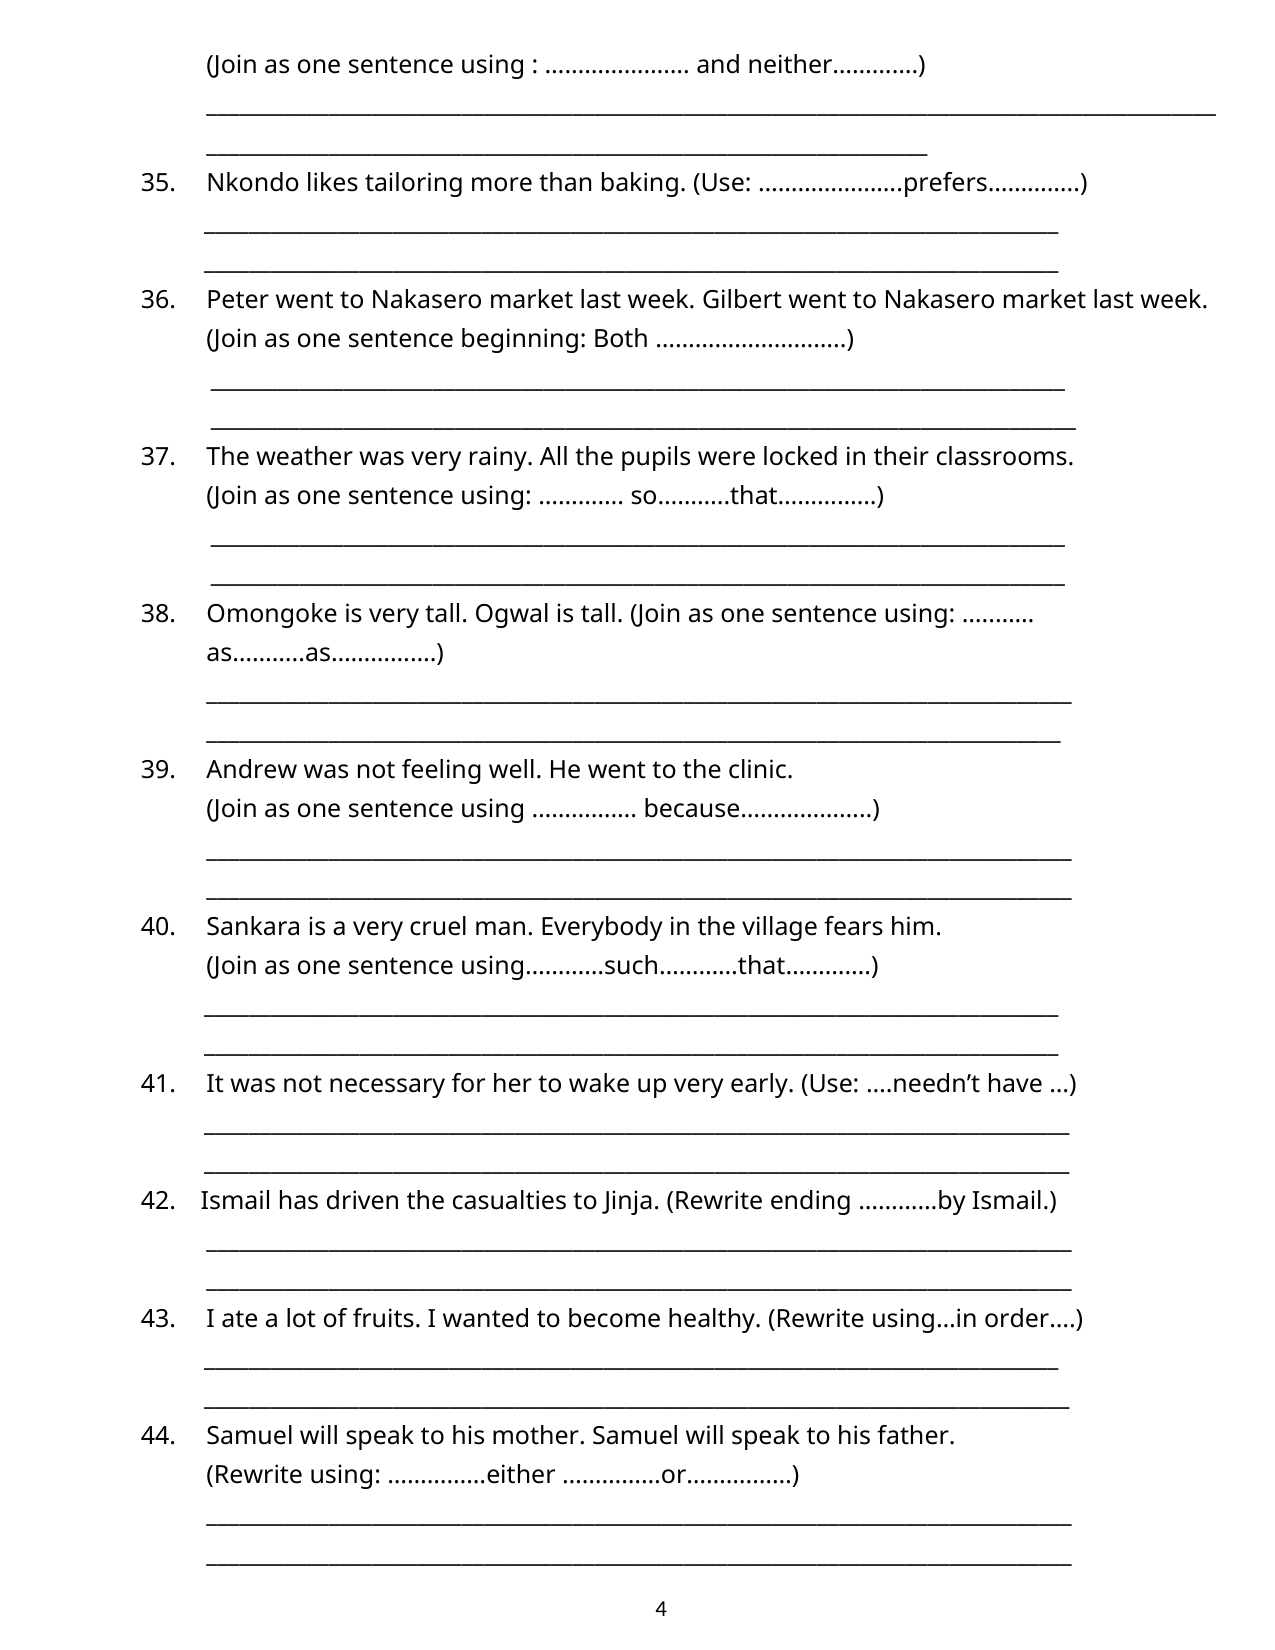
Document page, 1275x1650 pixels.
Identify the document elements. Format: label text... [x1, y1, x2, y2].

list ______________________________________________________________________________ [178, 1378, 1219, 1413]
list _____________________________________________________________________________ [206, 713, 1219, 747]
list ______________________________________________________________________________ [206, 869, 1219, 903]
list _____________________________________________________________________________ [178, 987, 1219, 1021]
list Nkondo likes tailoring more than baking. (Use: ………………….prefers…………..) [141, 164, 1219, 198]
list (Join as one sentence using: …………. so………..that……………) [206, 478, 1219, 512]
list Peter went to Nakasero market last week. Gilbert went to Nakasero market last week. (Join as one sentence beginning: Both ………………………..) [141, 282, 1219, 355]
list _____________________________________________________________________________ [178, 517, 1219, 551]
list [206, 1535, 1219, 1569]
list (Rewrite using: ……………either ……………or……….……) ______________________________________________________________________________ [206, 1457, 1219, 1530]
list (Join as one sentence using…………such…………that………….) [206, 948, 1219, 982]
list _____________________________________________________________________________ [178, 203, 1219, 238]
list (Join as one sentence using : …………………. and neither………….) ____________________________________________________________________________________________________________________________________________________________ [206, 47, 1219, 159]
list Andrew was not feeling well. He went to the clinic. [141, 752, 1219, 786]
list I ate a lot of fruits. I wanted to become healthy. (Rewrite using…in order….) [141, 1300, 1219, 1334]
list _____________________________________________________________________________ [178, 1339, 1219, 1373]
list It was not necessary for her to wake up very early. (Use: ….needn’t have …) [141, 1065, 1219, 1099]
list ______________________________________________________________________________ [206, 1261, 1219, 1295]
list ______________________________________________________________________________ [206, 673, 1219, 708]
list Samuel will speak to his mother. Samuel will speak to his father. [141, 1418, 1219, 1452]
list Sankara is a very cruel man. Everybody in the village fears him. [141, 908, 1219, 943]
list ______________________________________________________________________________ [178, 1104, 1219, 1138]
list ______________________________________________________________________________ [178, 399, 1219, 433]
list ______________________________________________________________________________ [178, 1143, 1219, 1178]
list Ismail has driven the casualties to Jinja. (Rewrite ending …………by Ismail.) [141, 1183, 1219, 1217]
list (Join as one sentence using ……………. because………………..) [206, 791, 1219, 825]
list Omongoke is very tall. Ogwal is tall. (Join as one sentence using: …..……as………..as…………….) [141, 595, 1219, 668]
list ______________________________________________________________________________ [206, 1222, 1219, 1256]
list _____________________________________________________________________________ [178, 360, 1219, 394]
list _____________________________________________________________________________ [178, 556, 1219, 590]
list The weather was very rainy. All the pupils were locked in their classrooms. [141, 438, 1219, 473]
list _____________________________________________________________________________ [178, 243, 1219, 277]
list _____________________________________________________________________________ [178, 1026, 1219, 1060]
list ______________________________________________________________________________ [206, 830, 1219, 864]
